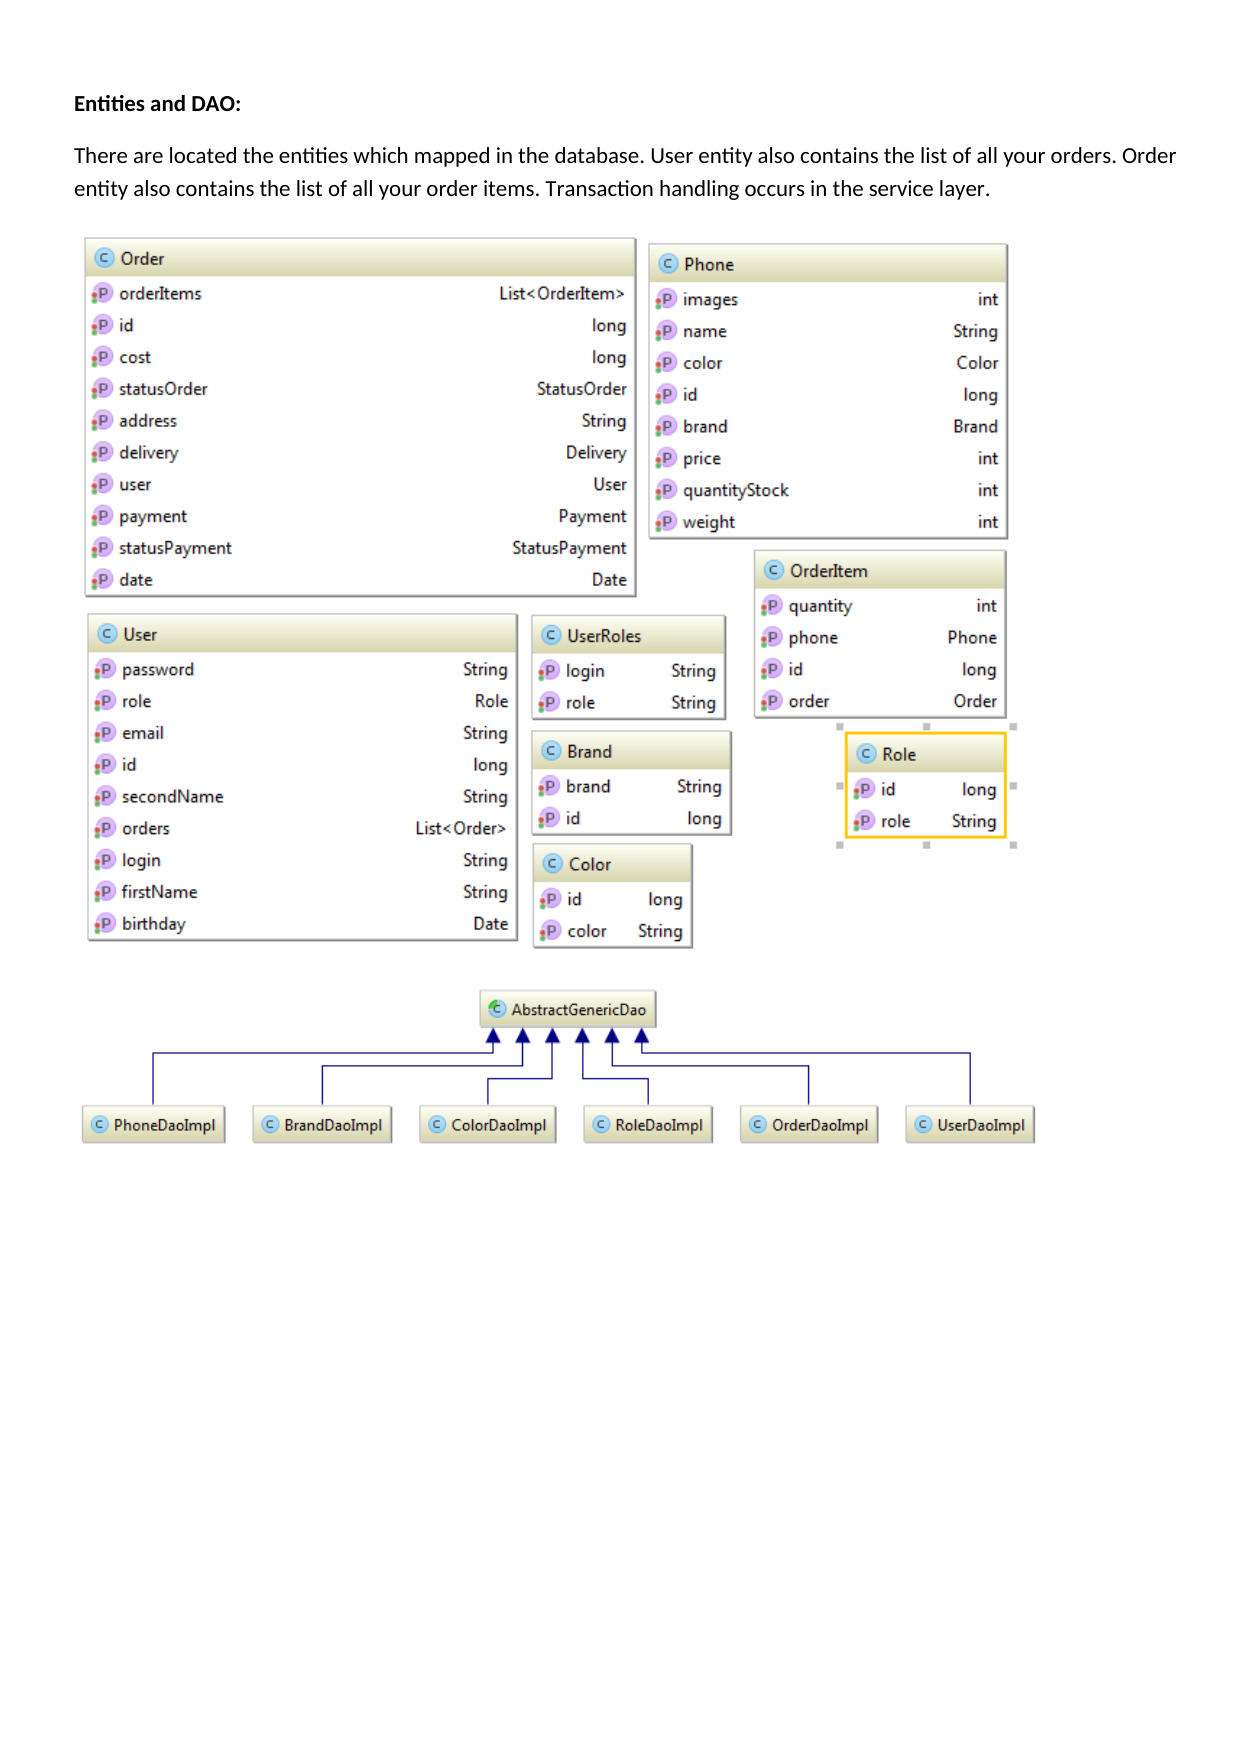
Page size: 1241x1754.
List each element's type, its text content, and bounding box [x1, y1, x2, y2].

text There are located the entities which mapped in the database. User entity also contains the list of all your orders. Order entity also contains the list of all your order items. Transaction handling occurs in the service layer. [74, 142, 1181, 202]
picture [73, 973, 1048, 1191]
picture [73, 226, 1049, 969]
text Entities and DAO: [74, 89, 1181, 117]
